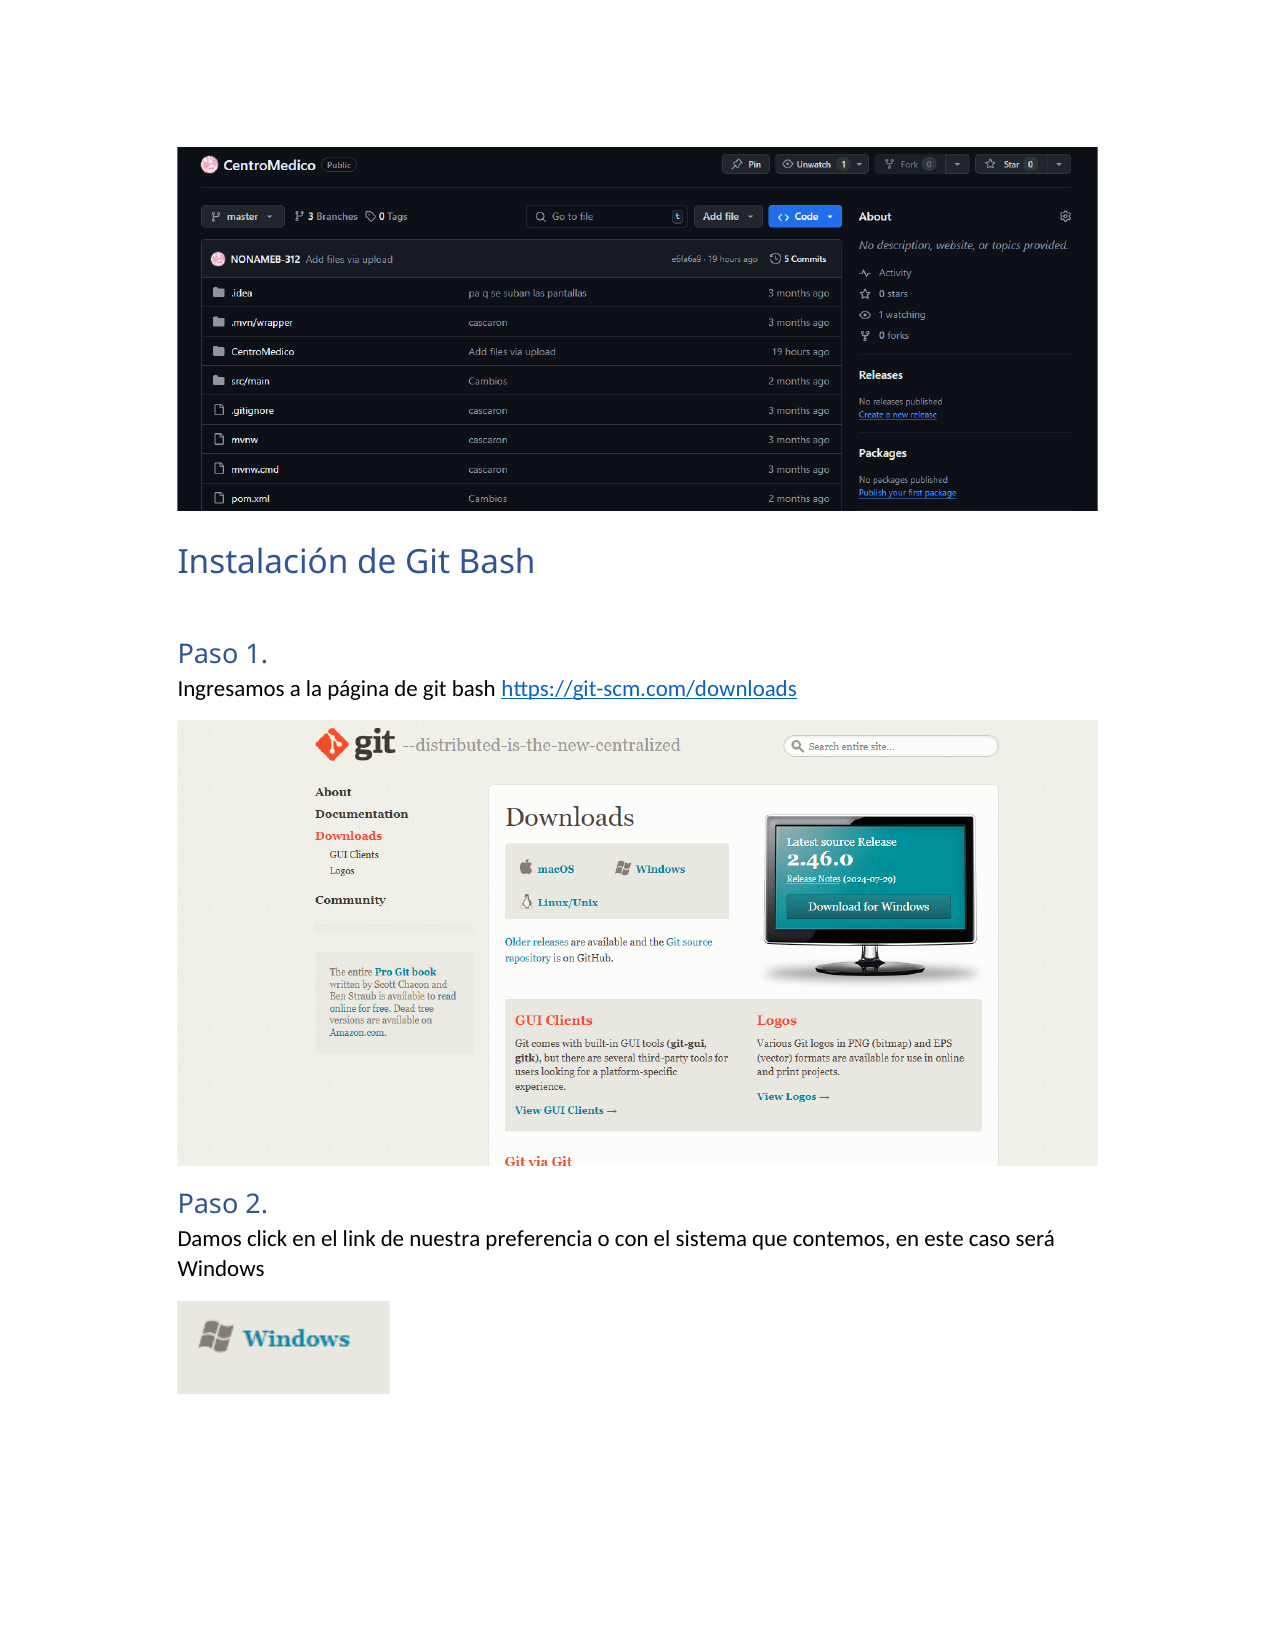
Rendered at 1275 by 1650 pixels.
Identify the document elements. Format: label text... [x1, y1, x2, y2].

picture [177, 720, 1098, 1166]
subtitle Paso 1. [177, 634, 1098, 671]
picture [177, 147, 1098, 511]
subtitle Instalación de Git Bash [177, 538, 1098, 584]
subtitle Paso 2. [177, 1184, 1098, 1221]
text Ingresamos a la página de git bash https://git-scm.com/downloads [177, 674, 1098, 702]
text Damos click en el link de nuestra preferencia o con el sistema que contemos, en este caso será Windows [177, 1224, 1098, 1282]
picture [177, 1301, 390, 1394]
